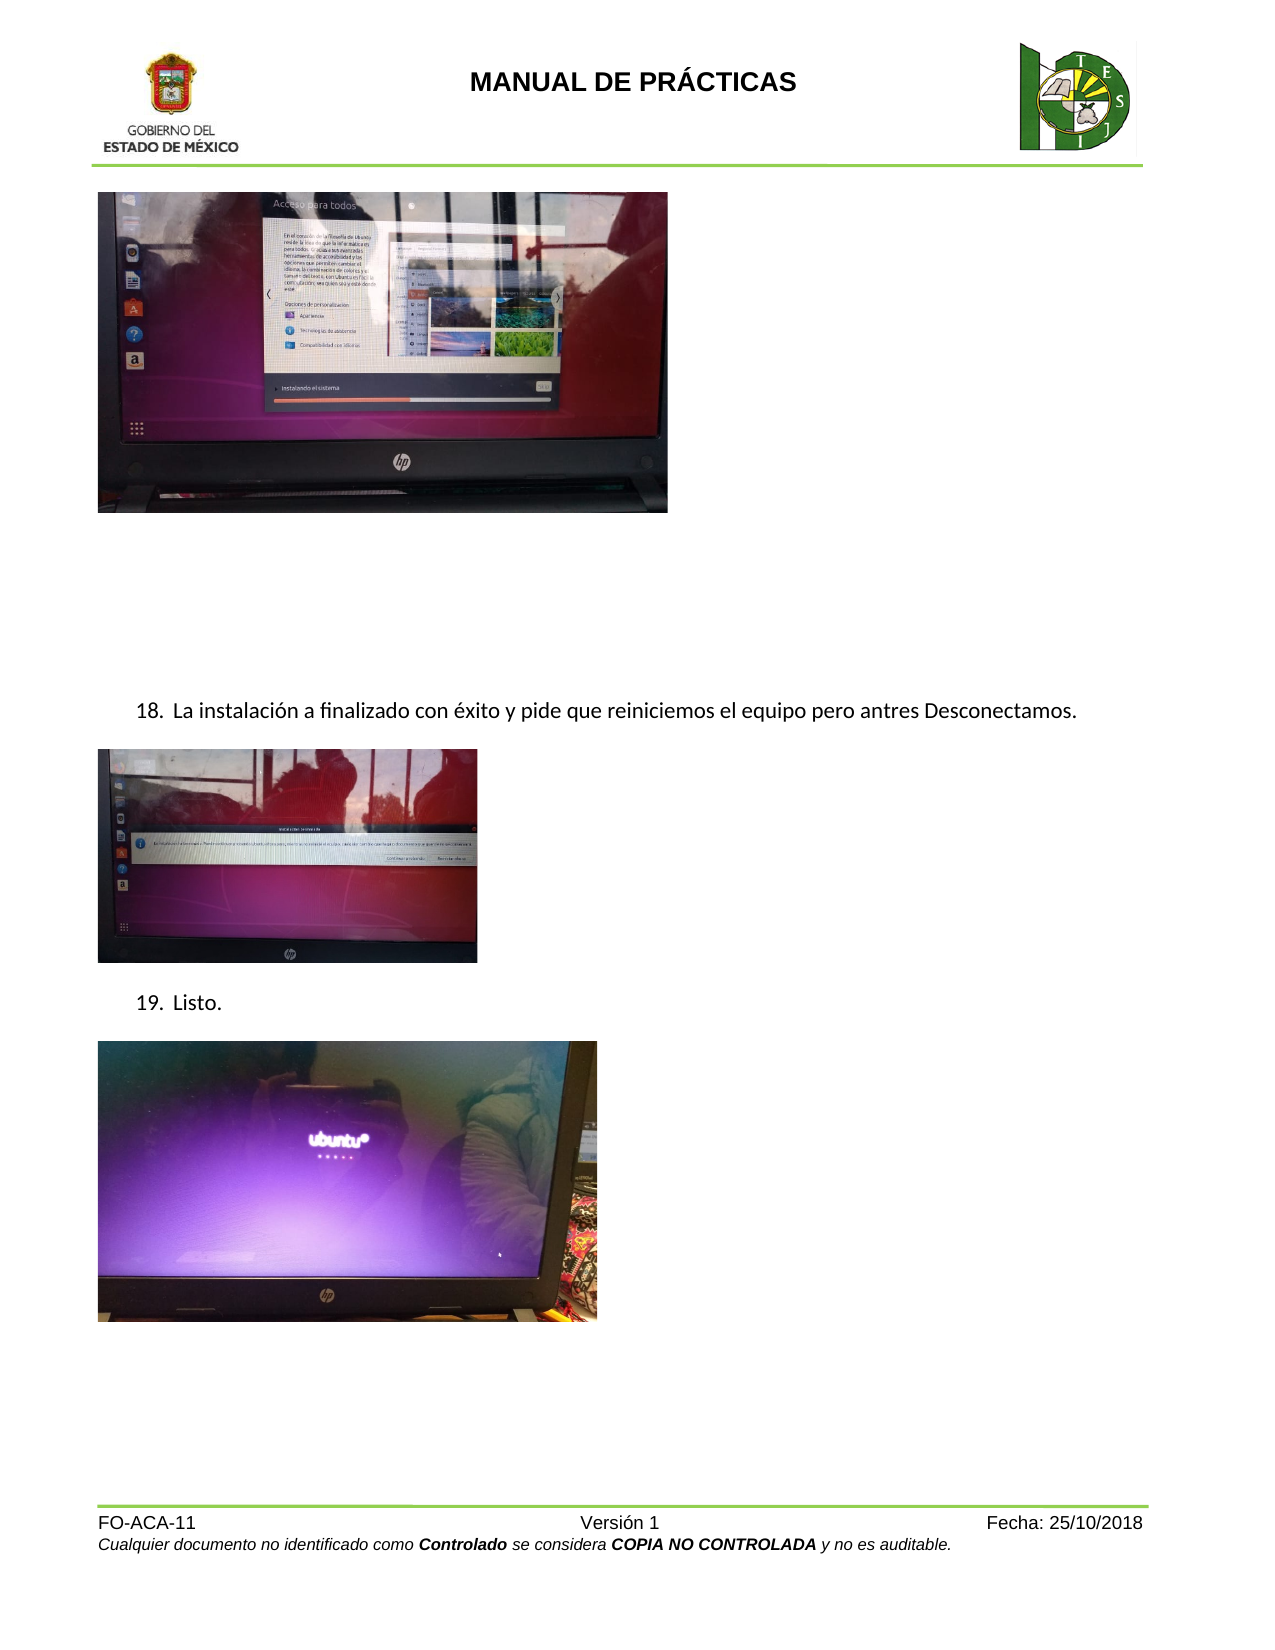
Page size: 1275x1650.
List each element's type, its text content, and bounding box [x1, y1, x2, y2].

picture [97, 192, 668, 513]
picture [97, 1041, 598, 1322]
picture [97, 749, 478, 963]
picture [95, 42, 241, 161]
list Listo. [135, 988, 1183, 1016]
picture [1018, 41, 1137, 157]
list La instalación a finalizado con éxito y pide que reiniciemos el equipo pero antres Desconectamos. [135, 696, 1183, 724]
